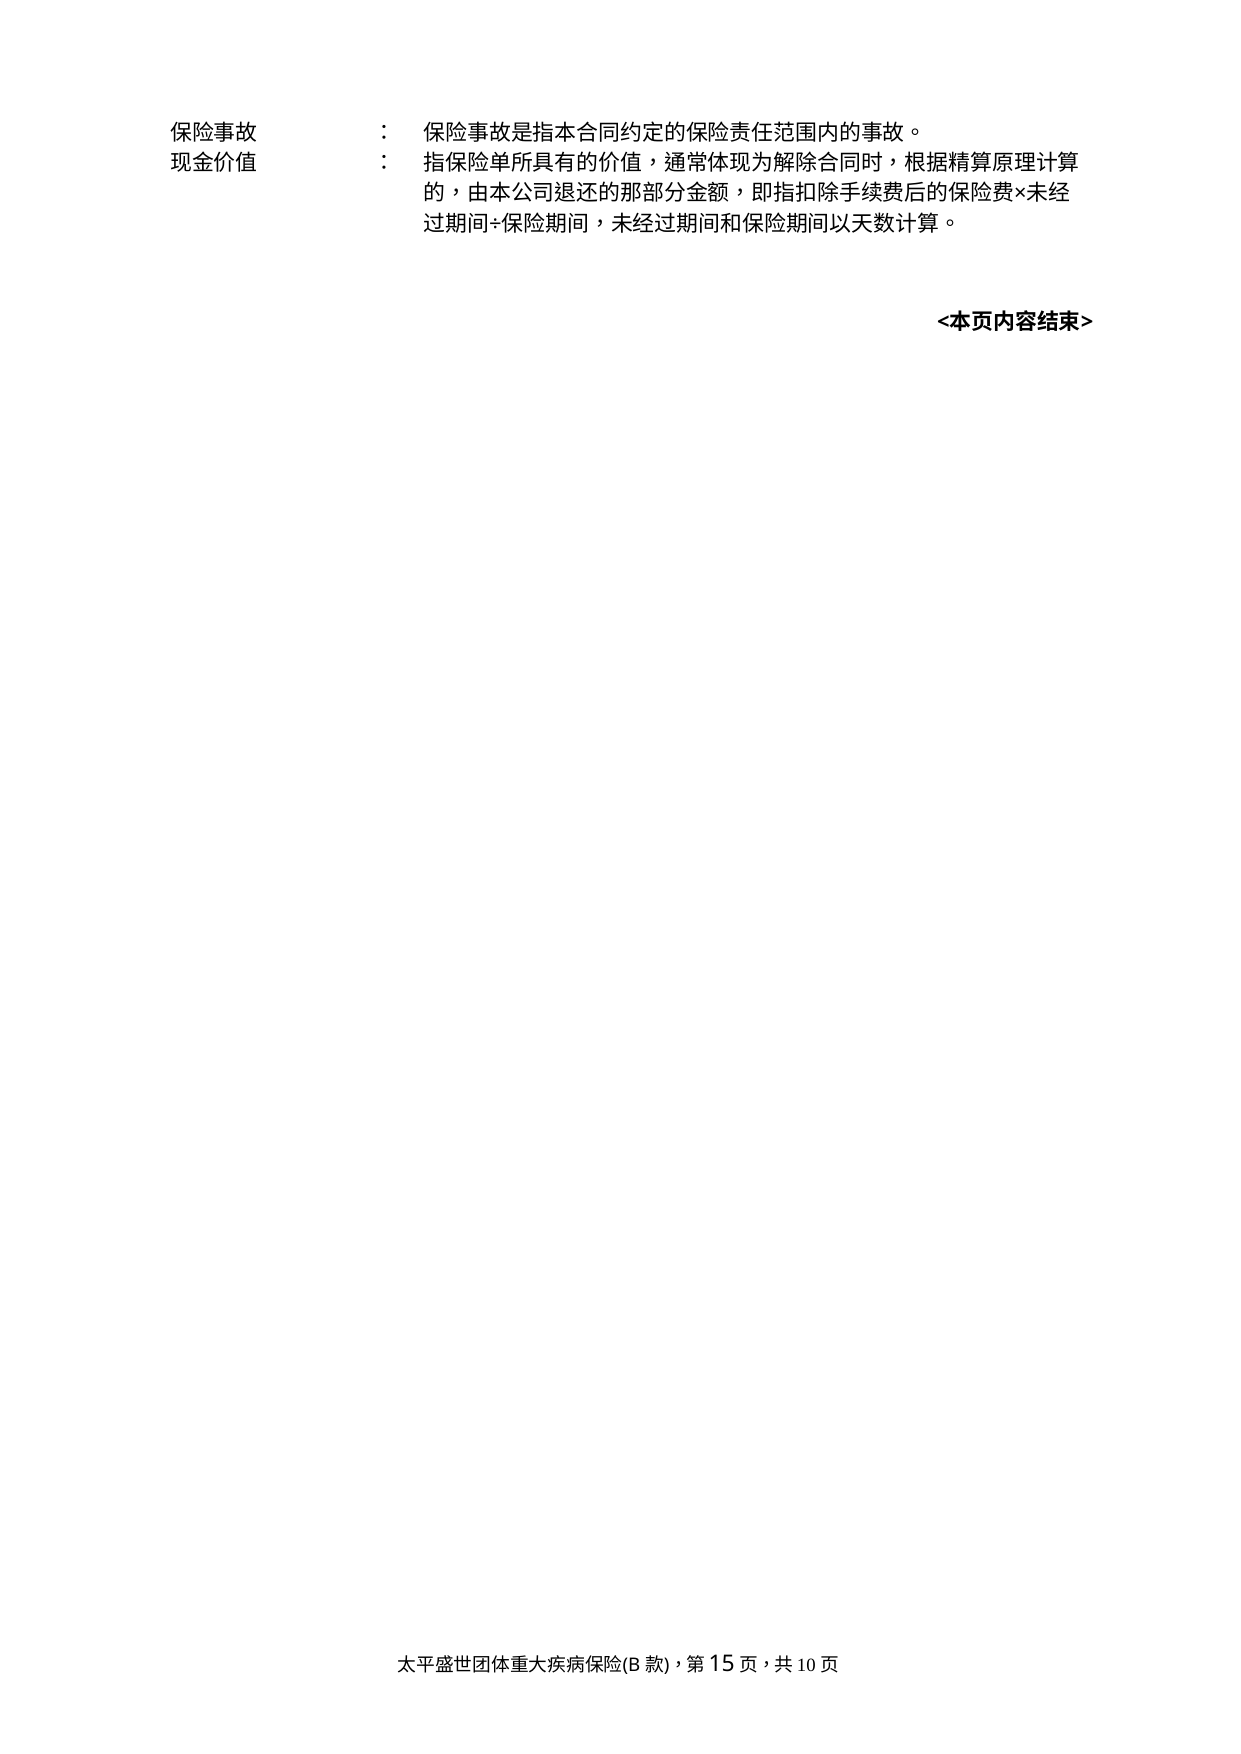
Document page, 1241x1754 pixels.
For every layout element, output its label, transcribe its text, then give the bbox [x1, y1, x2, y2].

table_cell 指保险单所具有的价值，通常体现为解除合同时，根据精算原理计算 的，由本公司退还的那部分金额，即指扣除手续费后的保险费×未经过期间÷保险期间，未经过期间和保险期间以天数计算。 [409, 150, 1098, 238]
subtitle <本页内容结束> [137, 306, 1093, 336]
table_header 保险事故 [149, 123, 315, 149]
table_header ： [315, 123, 409, 149]
table_cell 现金价值 [149, 150, 315, 238]
table_header 保险事故是指本合同约定的保险责任范围内的事故。 [409, 123, 1098, 149]
table_cell ： [315, 150, 409, 238]
